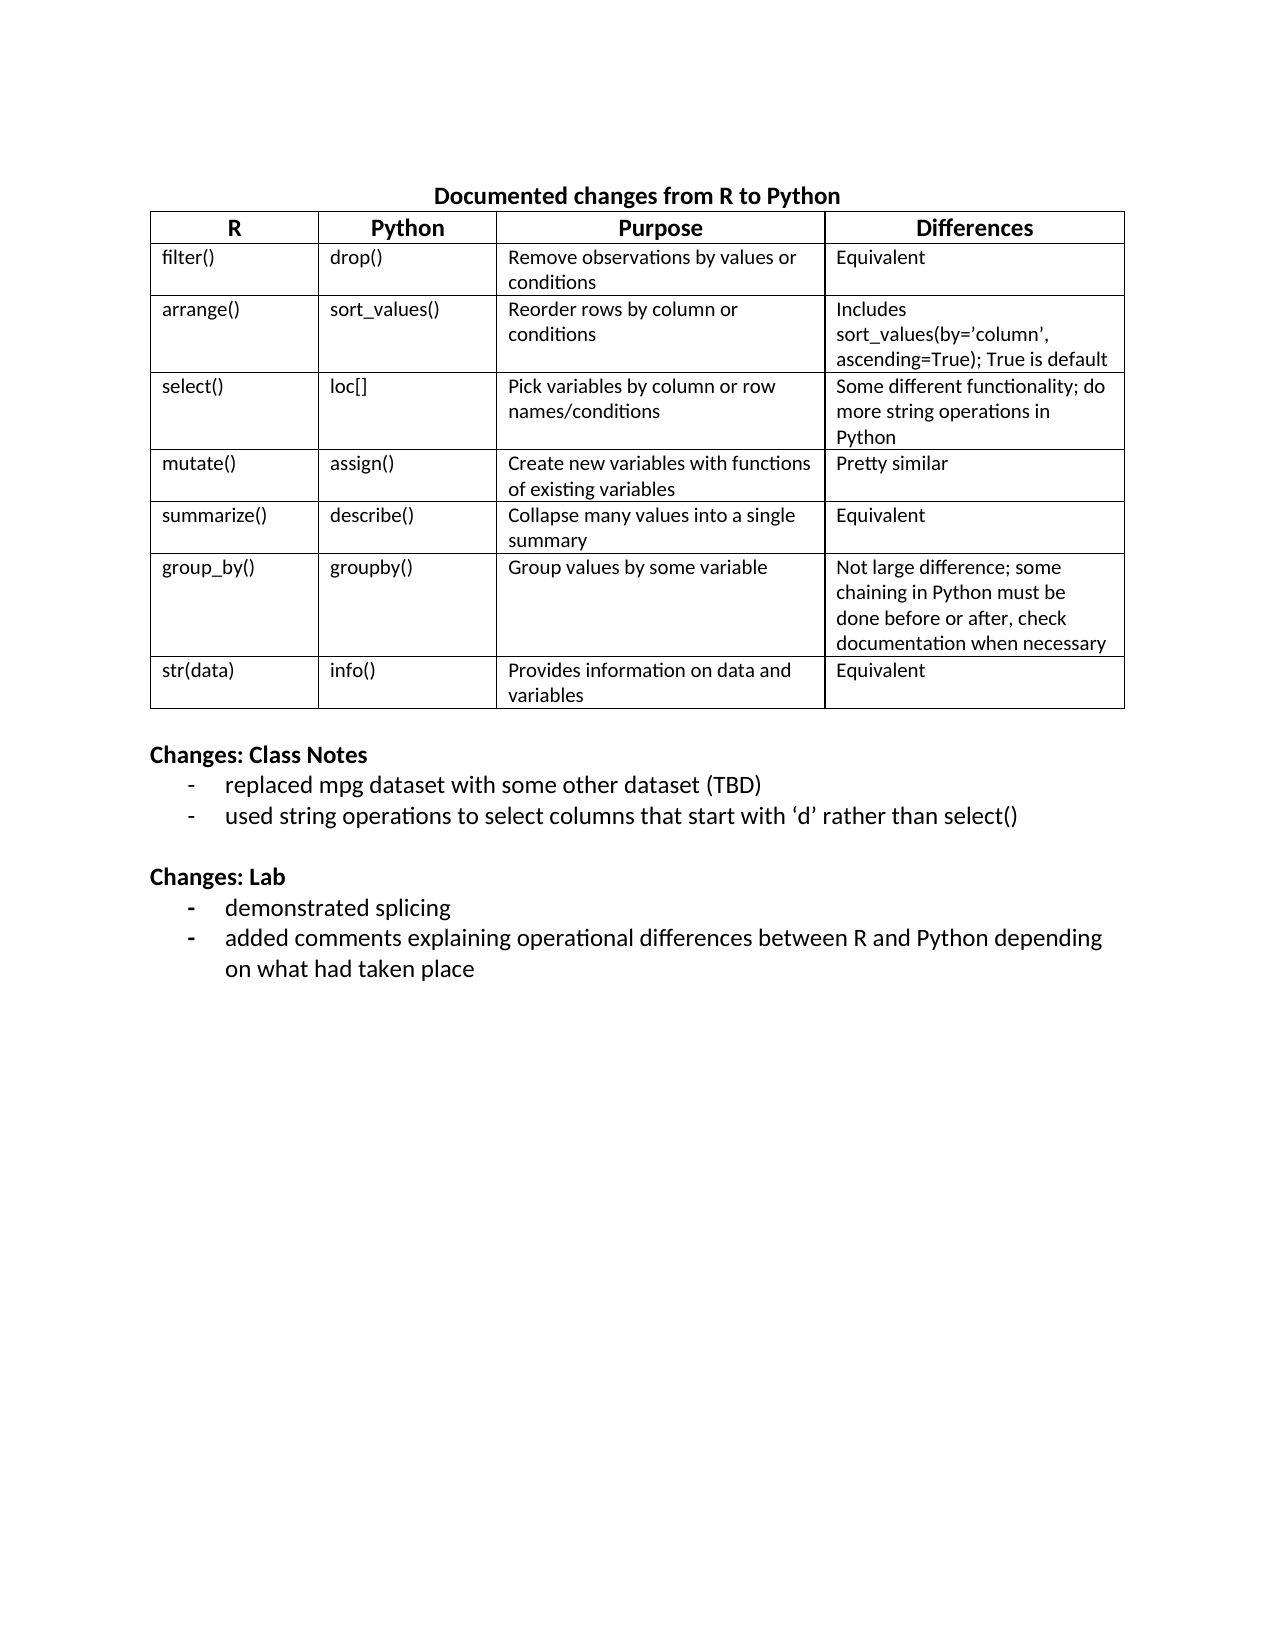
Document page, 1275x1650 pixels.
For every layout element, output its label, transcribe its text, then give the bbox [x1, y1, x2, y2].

table_header Python [319, 212, 496, 243]
table_cell str(data) [151, 657, 318, 708]
table_cell Remove observations by values or conditions [497, 244, 824, 295]
table_cell Pick variables by column or row names/conditions [497, 373, 824, 449]
table_cell Reorder rows by column or conditions [497, 296, 824, 372]
list added comments explaining operational differences between R and Python depending on what had taken place [187, 922, 1125, 983]
table_cell mutate() [151, 450, 318, 501]
table_cell info() [319, 657, 496, 708]
table_cell Equivalent [826, 244, 1124, 295]
table_cell Not large difference; some chaining in Python must be done before or after, check documentation when necessary [826, 554, 1124, 656]
table_cell Equivalent [826, 502, 1124, 553]
table_cell Some different functionality; do more string operations in Python [826, 373, 1124, 449]
list demonstrated splicing [187, 892, 1125, 922]
table_header Differences [826, 212, 1124, 243]
table_cell summarize() [151, 502, 318, 553]
table_cell select() [151, 373, 318, 449]
list replaced mpg dataset with some other dataset (TBD) [187, 770, 1125, 800]
table_header Purpose [497, 212, 824, 243]
table_cell drop() [319, 244, 496, 295]
table_cell Collapse many values into a single summary [497, 502, 824, 553]
table_cell assign() [319, 450, 496, 501]
table_cell Equivalent [826, 657, 1124, 708]
table_cell Group values by some variable [497, 554, 824, 656]
text Changes: Class Notes [150, 739, 1125, 770]
text Changes: Lab [150, 861, 1125, 892]
table_cell Pretty similar [826, 450, 1124, 501]
text Documented changes from R to Python [150, 181, 1125, 211]
table_cell groupby() [319, 554, 496, 656]
table_cell describe() [319, 502, 496, 553]
table_cell Create new variables with functions of existing variables [497, 450, 824, 501]
list used string operations to select columns that start with ‘d’ rather than select() [187, 800, 1125, 831]
table_cell arrange() [151, 296, 318, 372]
table_cell loc[] [319, 373, 496, 449]
table_header R [151, 212, 318, 243]
table_cell sort_values() [319, 296, 496, 372]
table_cell Includes sort_values(by=’column’, ascending=True); True is default [826, 296, 1124, 372]
table_cell Provides information on data and variables [497, 657, 824, 708]
table_cell filter() [151, 244, 318, 295]
table_cell group_by() [151, 554, 318, 656]
